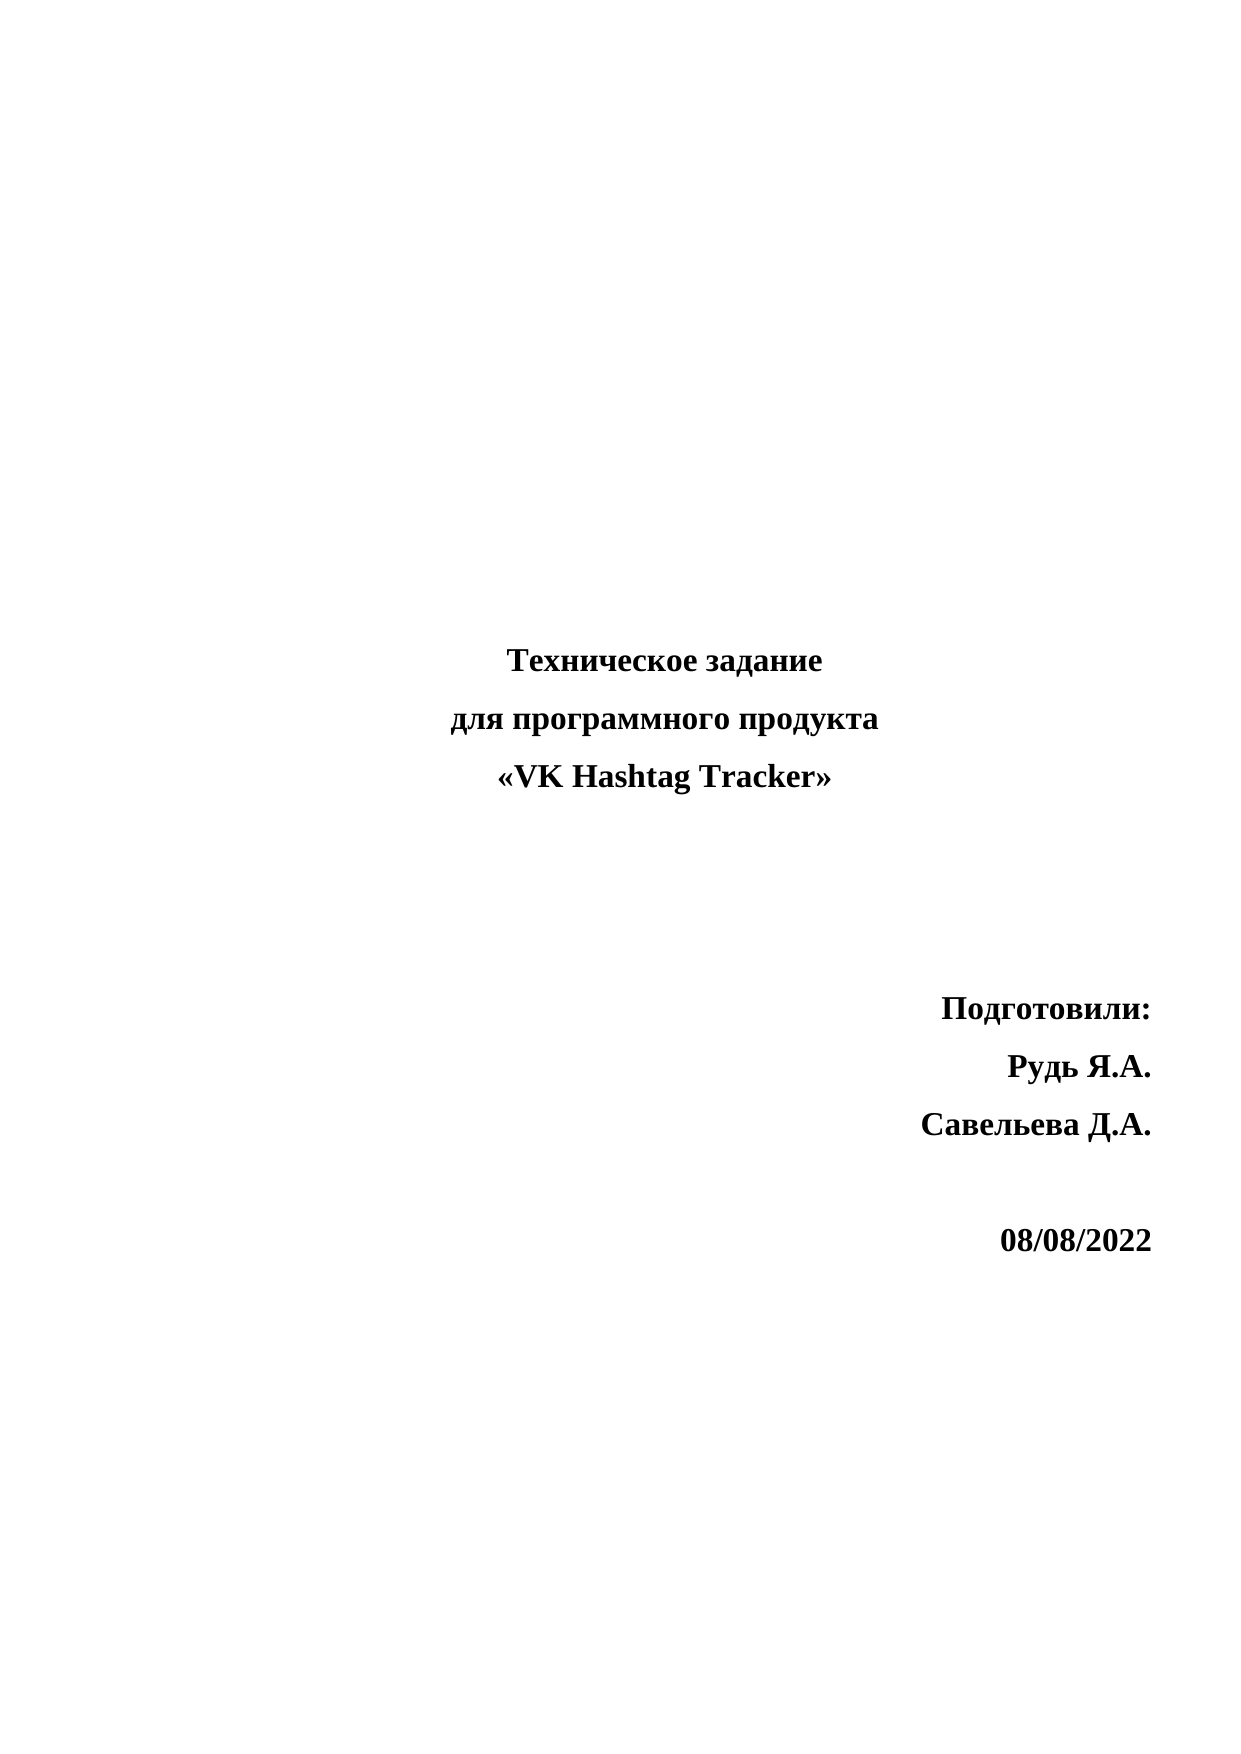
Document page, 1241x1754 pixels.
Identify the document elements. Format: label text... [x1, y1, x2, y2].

text 08/08/2022 [177, 1221, 1152, 1259]
text Рудь Я.А. [177, 1046, 1152, 1085]
text Савельева Д.А. [177, 1104, 1152, 1143]
text Техническое задание [177, 640, 1152, 679]
text для программного продукта [177, 698, 1152, 737]
text «VK Hashtag Tracker» [177, 756, 1152, 795]
text Подготовили: [177, 988, 1152, 1027]
